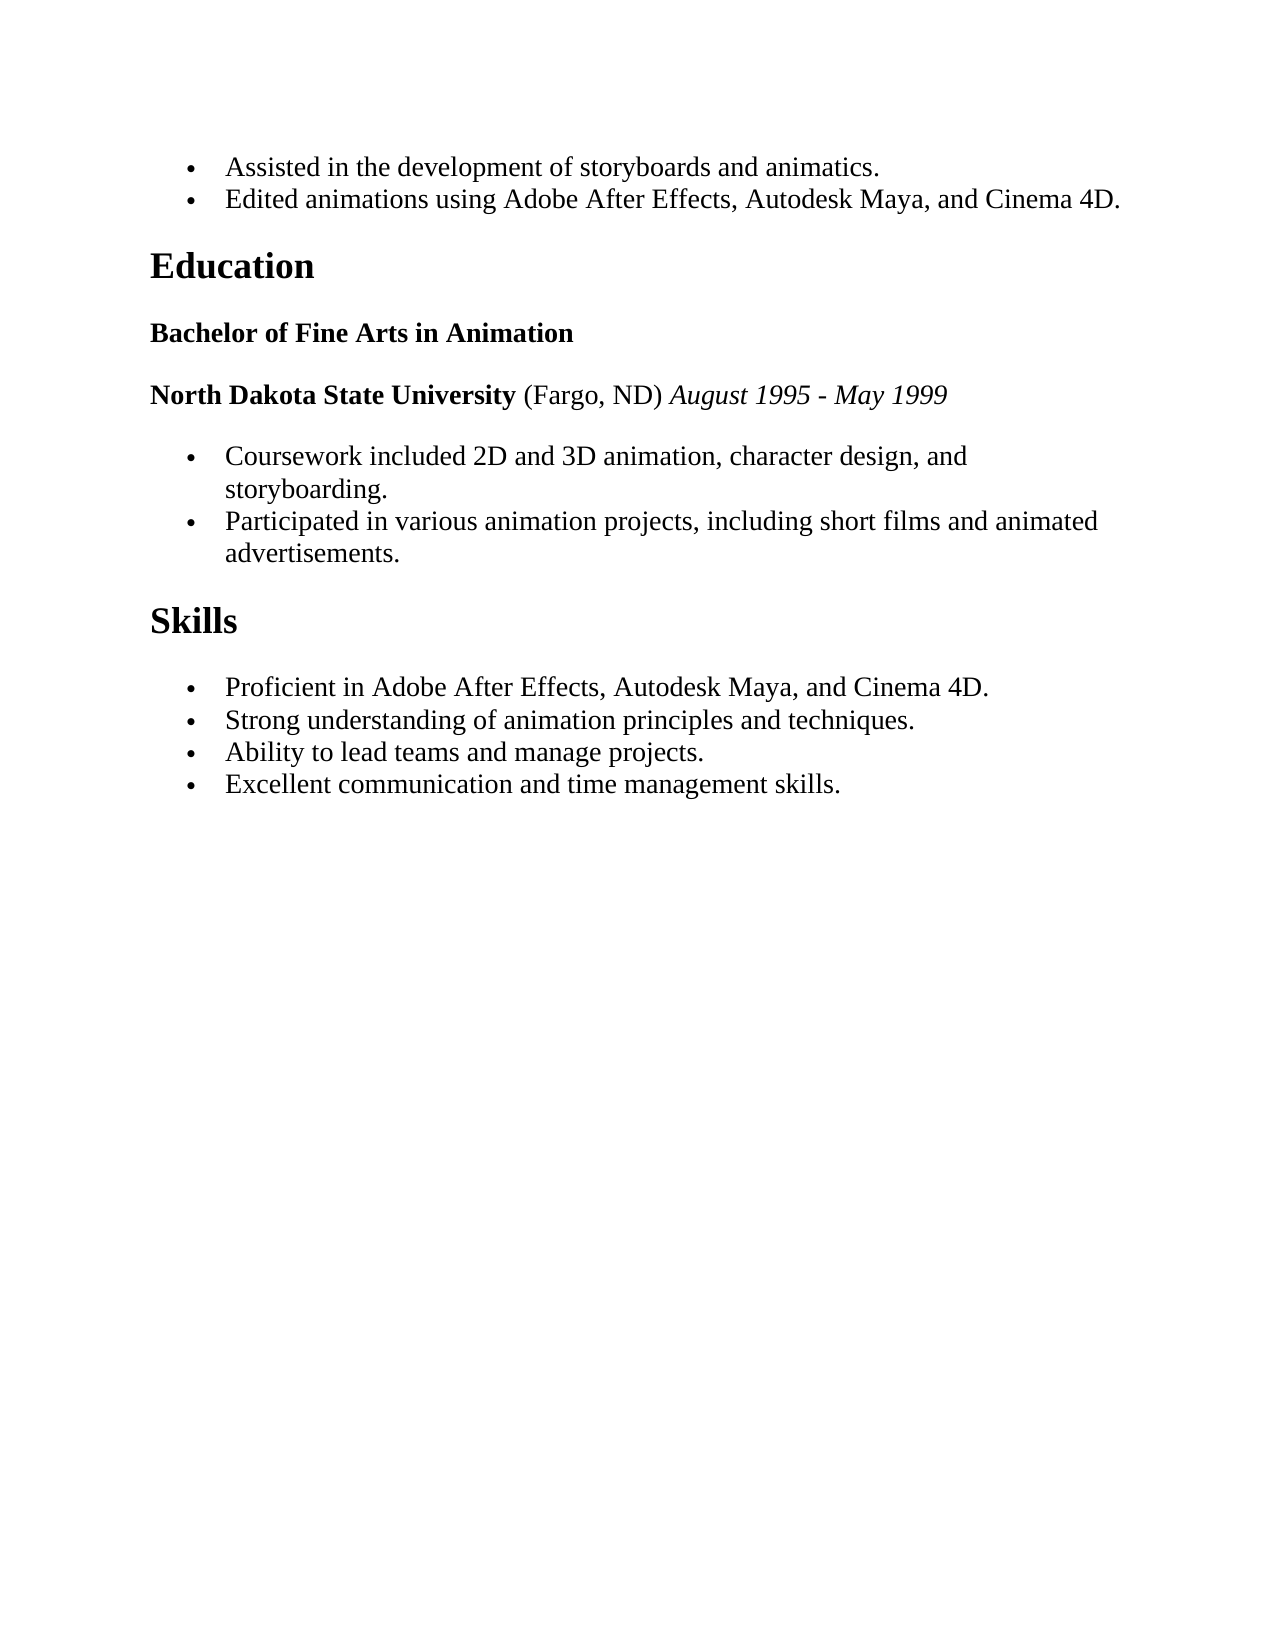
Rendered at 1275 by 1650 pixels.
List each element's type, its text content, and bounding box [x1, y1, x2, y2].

list Ability to lead teams and manage projects. [187, 735, 1125, 768]
text North Dakota State University (Fargo, ND) August 1995 - May 1999 [150, 378, 1125, 410]
list Edited animations using Adobe After Effects, Autodesk Maya, and Cinema 4D. [187, 182, 1125, 215]
list Participated in various animation projects, including short films and animated advertisements. [187, 504, 1125, 569]
text Education [150, 244, 1125, 287]
text Skills [150, 598, 1125, 641]
list Excellent communication and time management skills. [187, 768, 1125, 800]
text Bachelor of Fine Arts in Animation [150, 316, 1125, 349]
list Assisted in the development of storyboards and animatics. [187, 150, 1125, 182]
list Coursework included 2D and 3D animation, character design, and storyboarding. [187, 439, 1125, 504]
list Proficient in Adobe After Effects, Autodesk Maya, and Cinema 4D. [187, 670, 1125, 703]
list Strong understanding of animation principles and techniques. [187, 703, 1125, 735]
